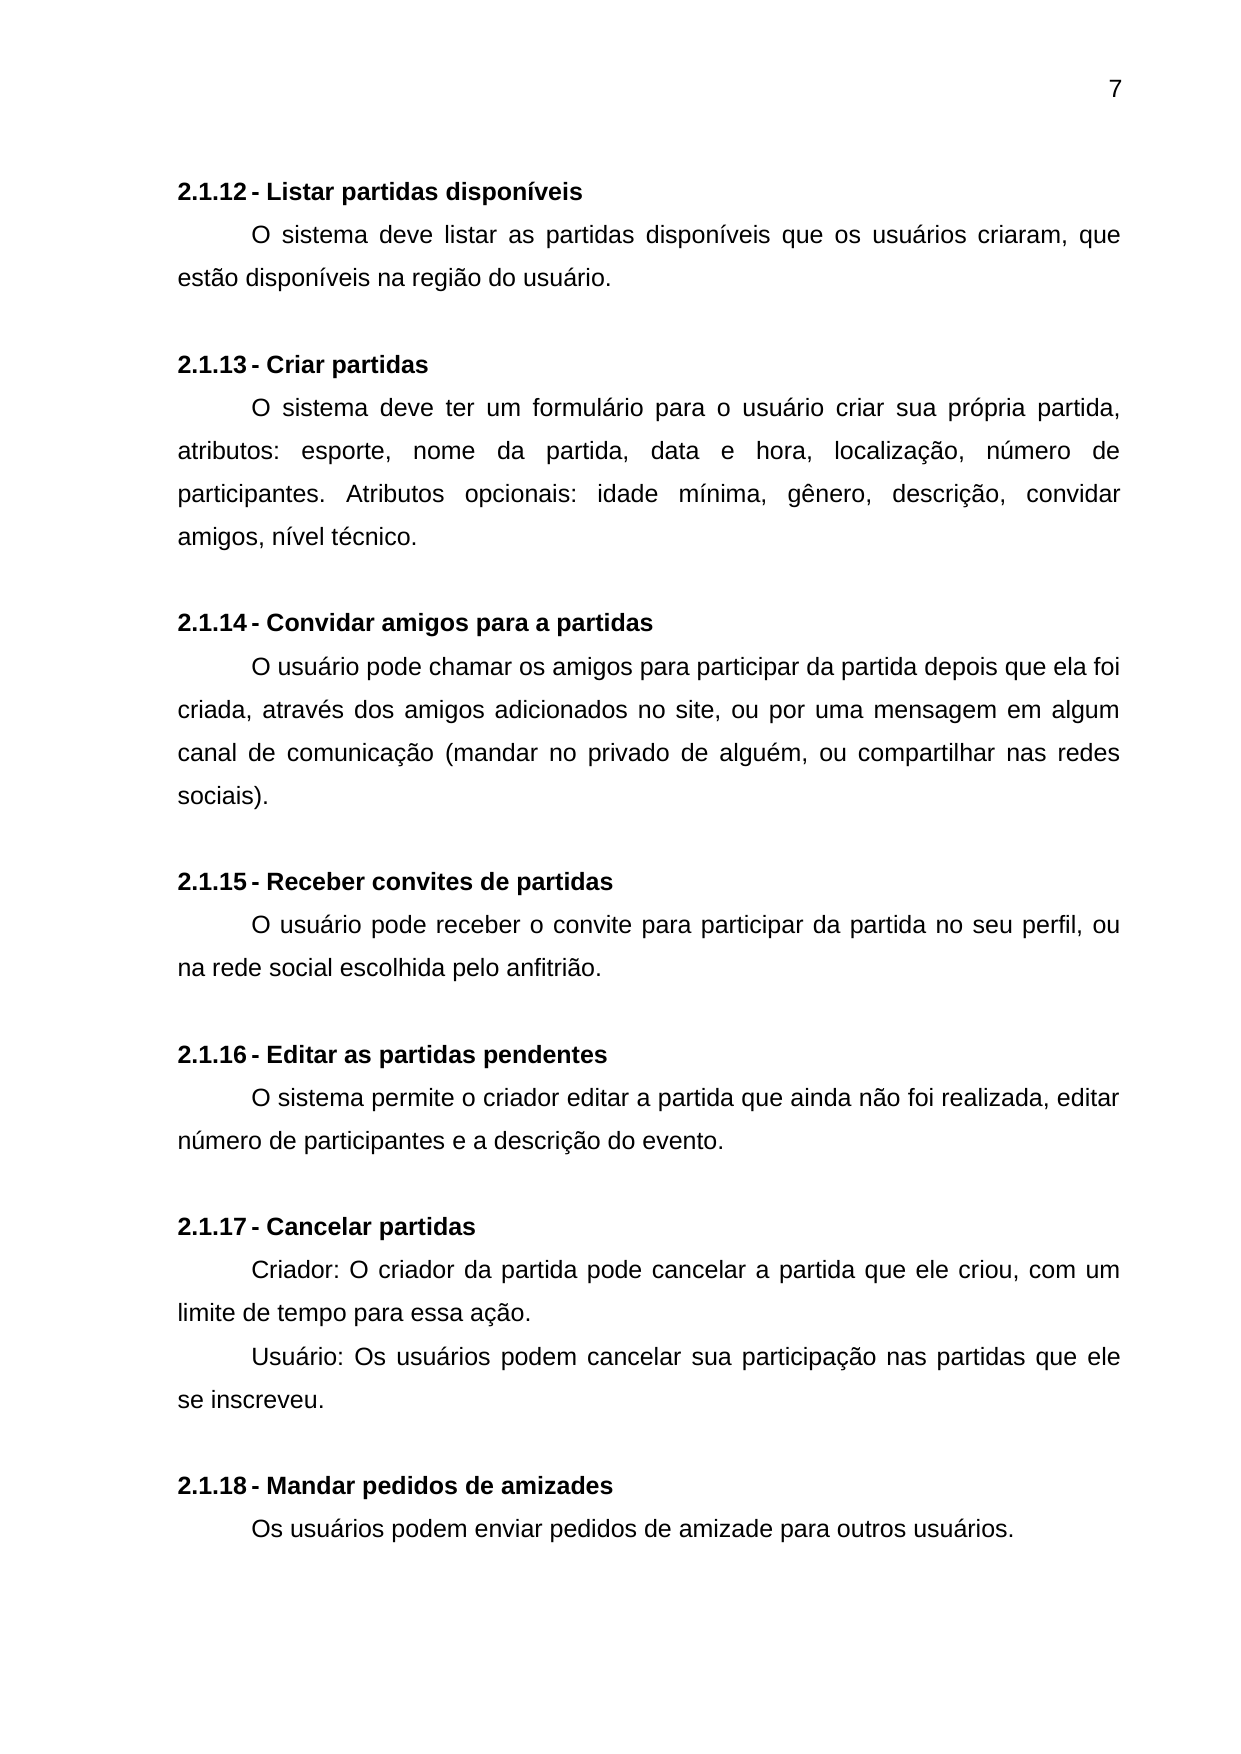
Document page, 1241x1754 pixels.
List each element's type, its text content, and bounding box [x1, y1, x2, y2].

text Criador: O criador da partida pode cancelar a partida que ele criou, com um limite de tempo para essa ação. [177, 1255, 1122, 1327]
subtitle - Criar partidas [177, 350, 1122, 378]
subtitle - Receber convites de partidas [177, 867, 1122, 896]
subtitle - Cancelar partidas [177, 1212, 1122, 1241]
subtitle - Mandar pedidos de amizades [177, 1471, 1122, 1500]
text O usuário pode receber o convite para participar da partida no seu perfil, ou na rede social escolhida pelo anfitrião. [177, 910, 1122, 982]
text O sistema deve listar as partidas disponíveis que os usuários criaram, que estão disponíveis na região do usuário. [177, 220, 1122, 292]
text O sistema deve ter um formulário para o usuário criar sua própria partida, atributos: esporte, nome da partida, data e hora, localização, número de participantes. Atributos opcionais: idade mínima, gênero, descrição, convidar amigos, nível técnico. [177, 393, 1122, 551]
subtitle - Listar partidas disponíveis [177, 177, 1122, 206]
subtitle - Editar as partidas pendentes [177, 1040, 1122, 1068]
text Usuário: Os usuários podem cancelar sua participação nas partidas que ele se inscreveu. [177, 1342, 1122, 1413]
text O usuário pode chamar os amigos para participar da partida depois que ela foi criada, através dos amigos adicionados no site, ou por uma mensagem em algum canal de comunicação (mandar no privado de alguém, ou compartilhar nas redes sociais). [177, 652, 1122, 810]
text Os usuários podem enviar pedidos de amizade para outros usuários. [177, 1514, 1122, 1543]
text O sistema permite o criador editar a partida que ainda não foi realizada, editar número de participantes e a descrição do evento. [177, 1083, 1122, 1155]
subtitle - Convidar amigos para a partidas [177, 608, 1122, 637]
